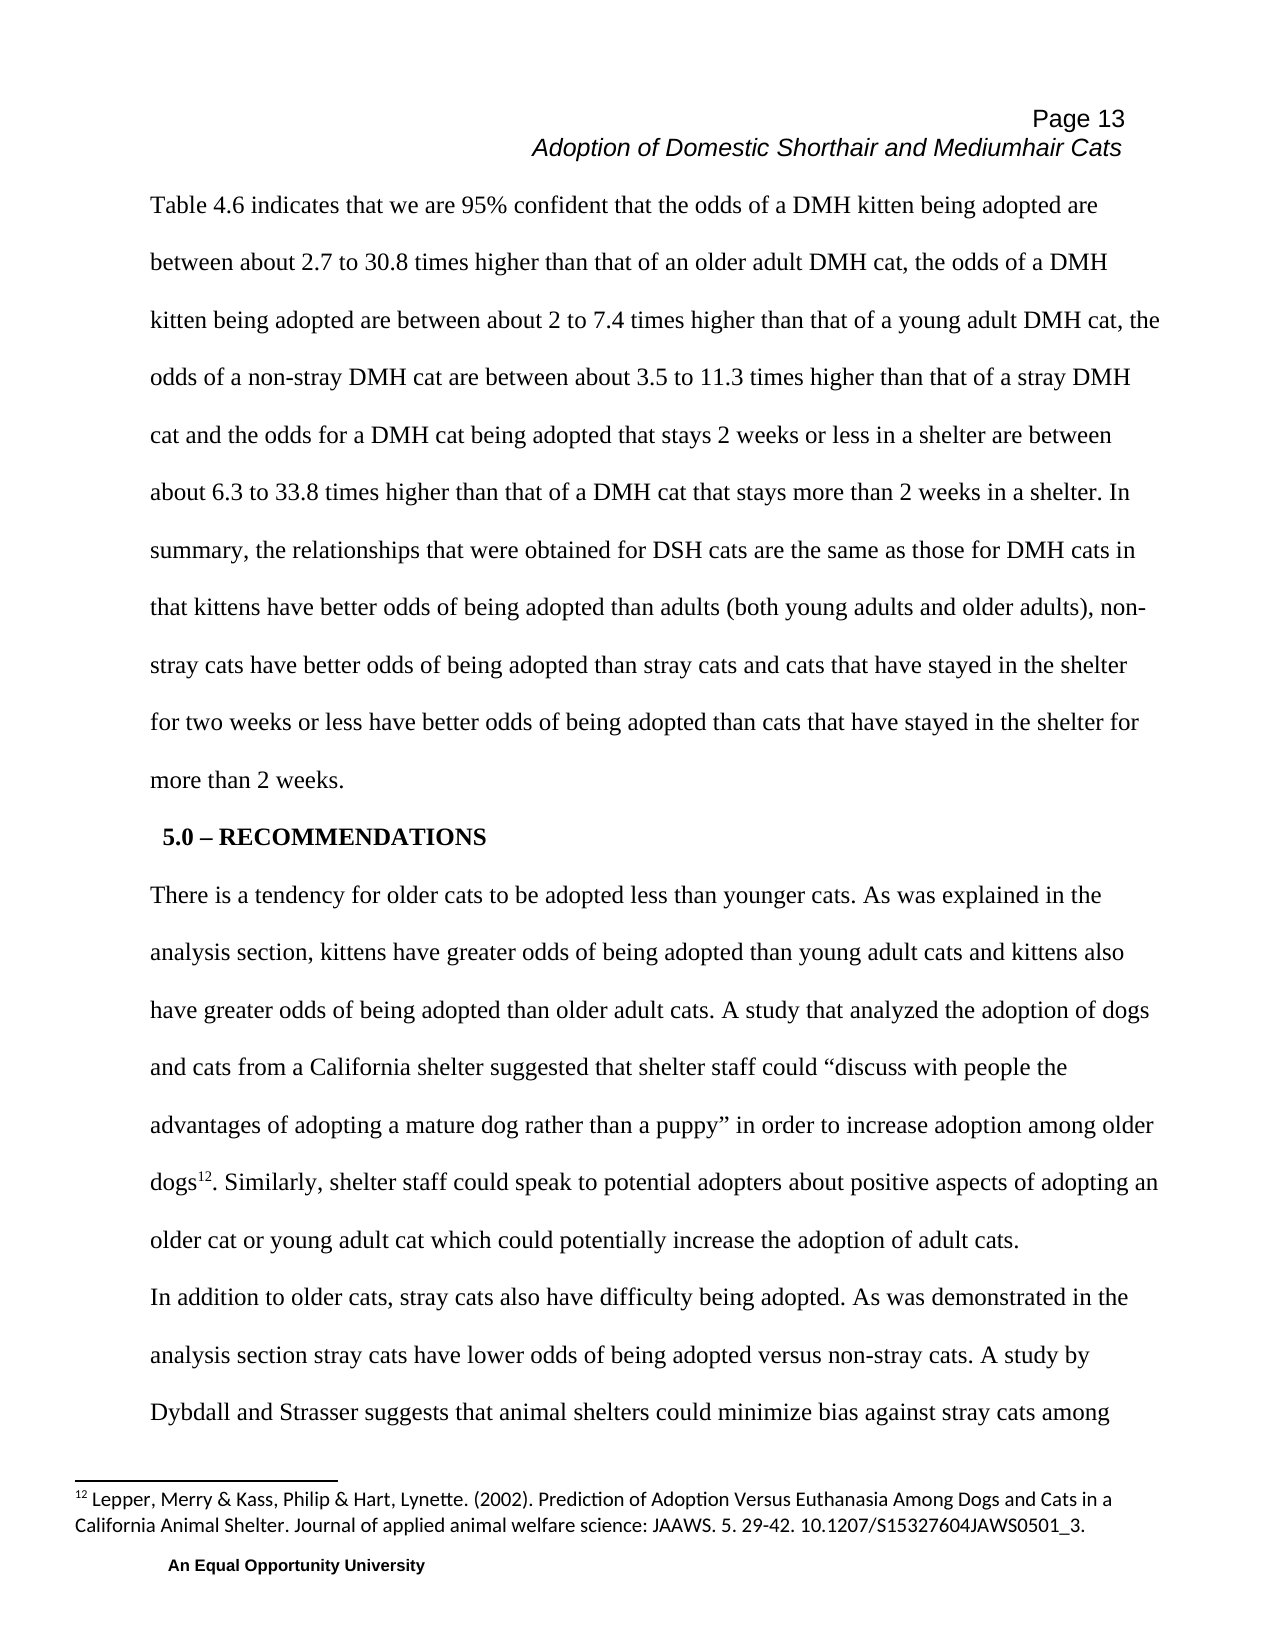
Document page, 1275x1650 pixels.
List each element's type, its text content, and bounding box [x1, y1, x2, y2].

text There is a tendency for older cats to be adopted less than younger cats. As was explained in the analysis section, kittens have greater odds of being adopted than young adult cats and kittens also have greater odds of being adopted than older adult cats. A study that analyzed the adoption of dogs and cats from a California shelter suggested that shelter staff could “discuss with people the advantages of adopting a mature dog rather than a puppy” in order to increase adoption among older dogs. Similarly, shelter staff could speak to potential adopters about positive aspects of adopting an older cat or young adult cat which could potentially increase the adoption of adult cats. [150, 880, 1162, 1254]
text Table 4.6 indicates that we are 95% confident that the odds of a DMH kitten being adopted are between about 2.7 to 30.8 times higher than that of an older adult DMH cat, the odds of a DMH kitten being adopted are between about 2 to 7.4 times higher than that of a young adult DMH cat, the odds of a non-stray DMH cat are between about 3.5 to 11.3 times higher than that of a stray DMH cat and the odds for a DMH cat being adopted that stays 2 weeks or less in a shelter are between about 6.3 to 33.8 times higher than that of a DMH cat that stays more than 2 weeks in a shelter. In summary, the relationships that were obtained for DSH cats are the same as those for DMH cats in that kittens have better odds of being adopted than adults (both young adults and older adults), non-stray cats have better odds of being adopted than stray cats and cats that have stayed in the shelter for two weeks or less have better odds of being adopted than cats that have stayed in the shelter for more than 2 weeks. [150, 190, 1162, 794]
text 5.0 – RECOMMENDATIONS [150, 822, 1162, 851]
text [150, 1282, 1162, 1426]
